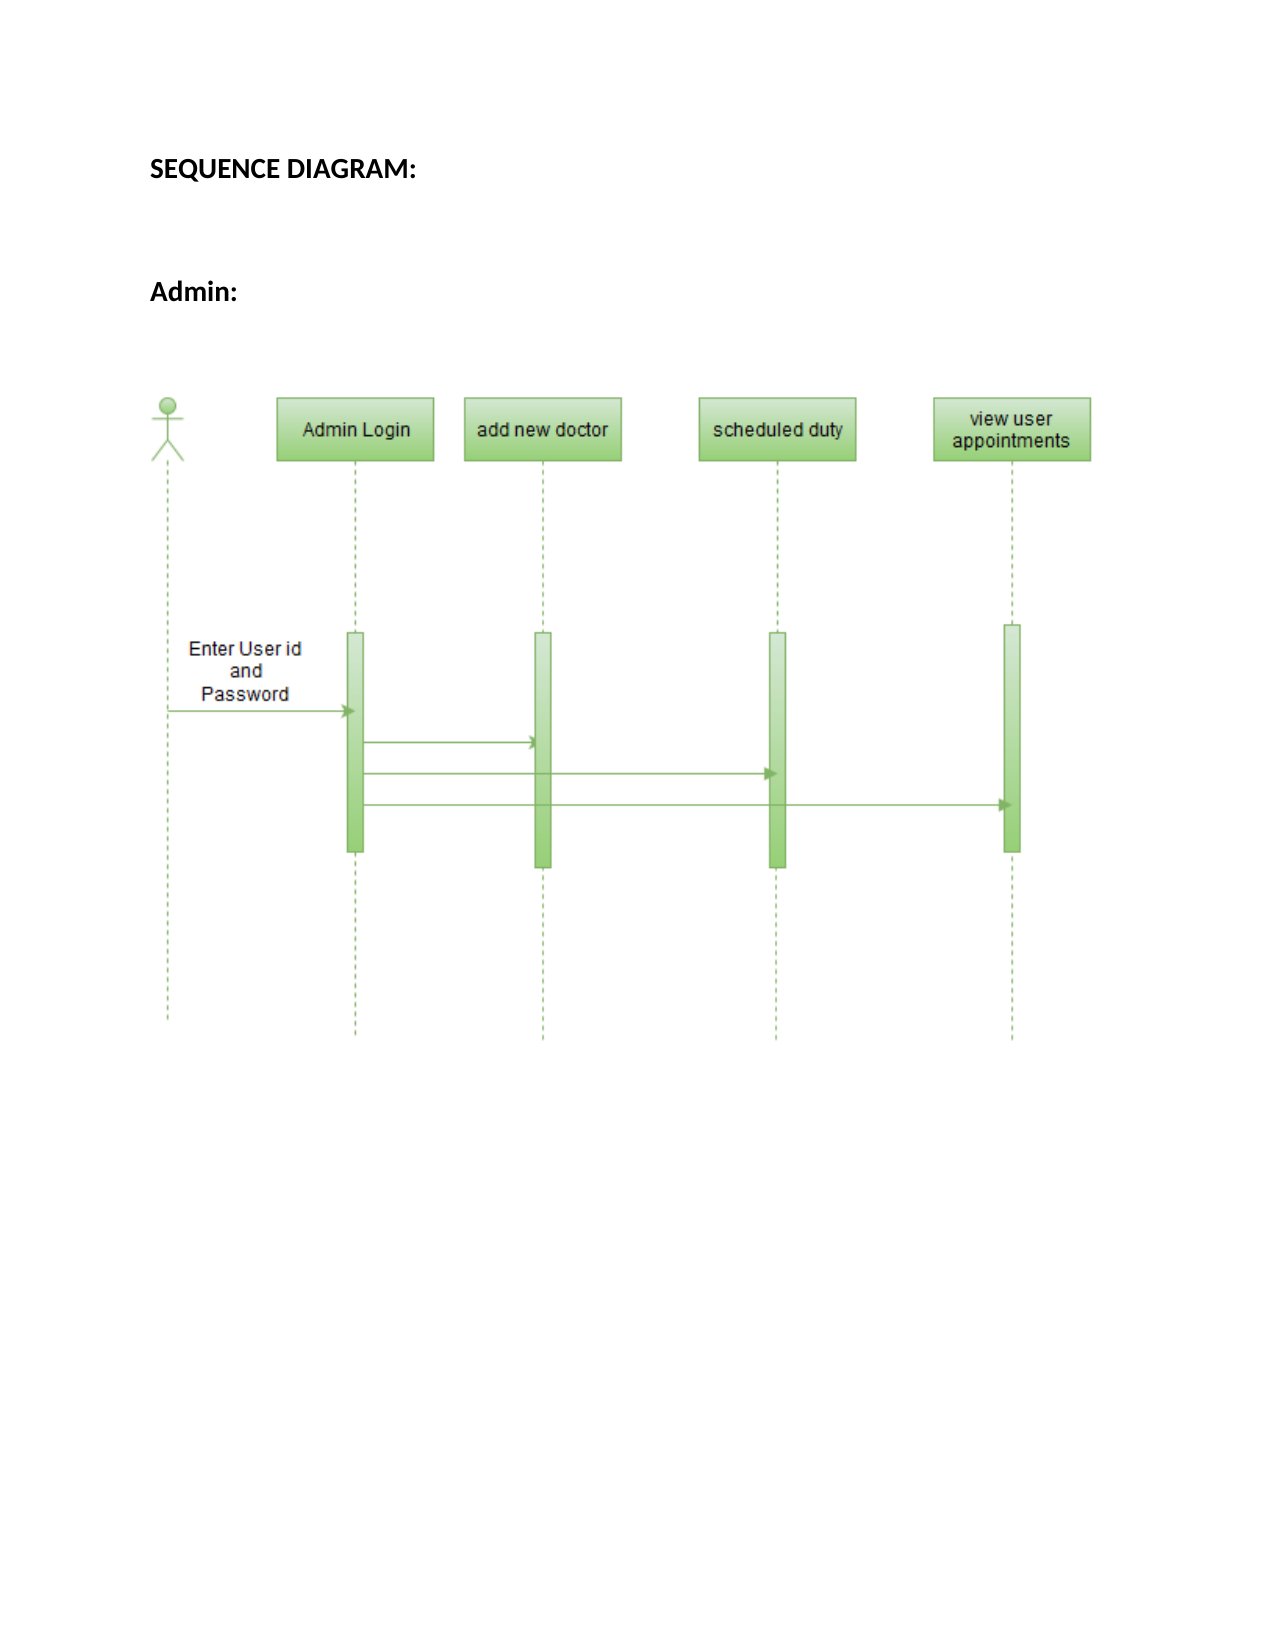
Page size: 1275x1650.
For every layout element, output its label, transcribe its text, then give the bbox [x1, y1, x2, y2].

text Admin: [150, 273, 1125, 309]
text SEQUENCE DIAGRAM: [150, 150, 1125, 186]
